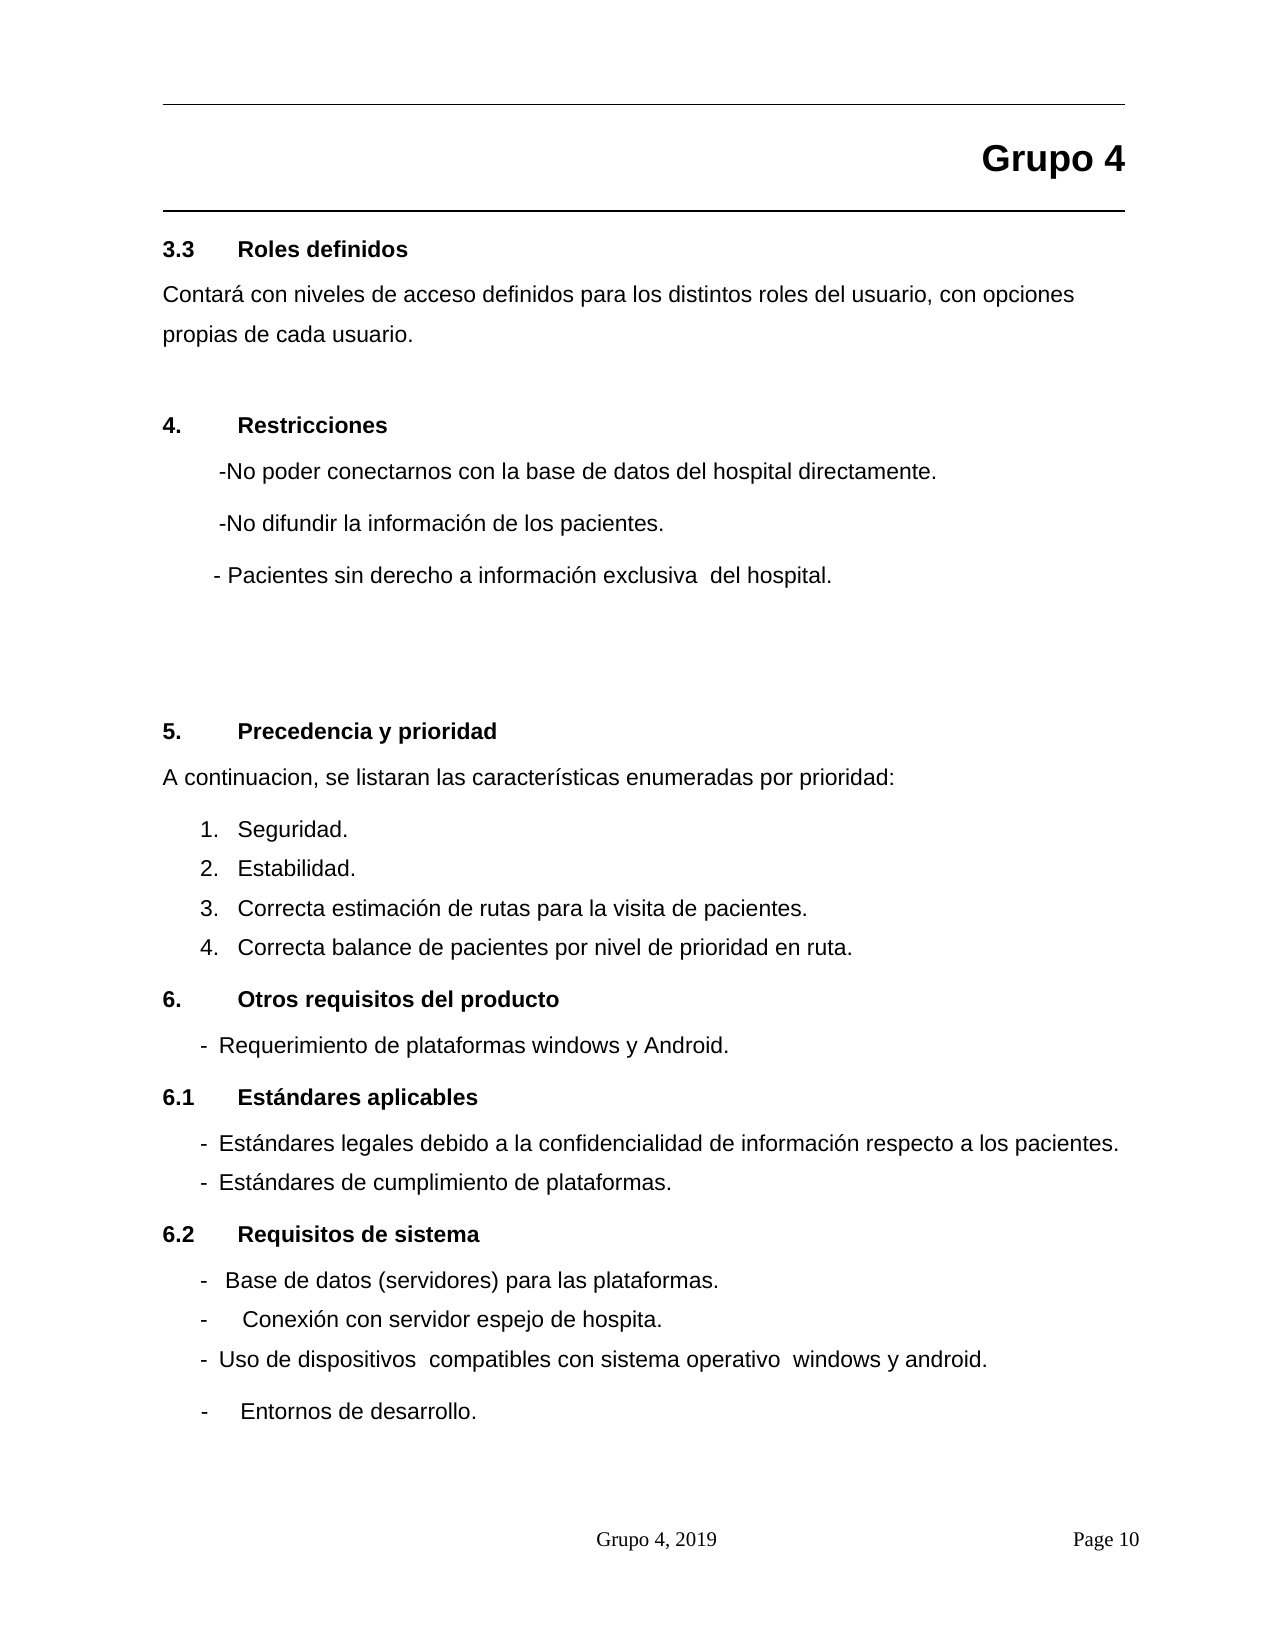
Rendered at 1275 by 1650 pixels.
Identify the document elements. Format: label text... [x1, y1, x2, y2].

text Contará con niveles de acceso definidos para los distintos roles del usuario, con opciones propias de cada usuario. [162, 281, 1125, 347]
list Conexión con servidor espejo de hospita. [200, 1306, 1125, 1333]
text A continuacion, se listaran las características enumeradas por prioridad: [162, 764, 1125, 790]
list Base de datos (servidores) para las plataformas. [200, 1267, 1125, 1293]
list Requerimiento de plataformas windows y Android. [200, 1032, 1125, 1058]
list Estándares legales debido a la confidencialidad de información respecto a los pacientes. [200, 1129, 1125, 1156]
text -No poder conectarnos con la base de datos del hospital directamente. [162, 458, 1125, 484]
list Correcta estimación de rutas para la visita de pacientes. [200, 895, 1125, 921]
text - Entornos de desarrollo. [162, 1398, 1125, 1424]
text - Pacientes sin derecho a información exclusiva del hospital. [162, 562, 1125, 588]
list Uso de dispositivos compatibles con sistema operativo windows y android. [200, 1346, 1125, 1372]
list Seguridad. [200, 816, 1125, 842]
list Estabilidad. [200, 855, 1125, 882]
subtitle Requisitos de sistema [162, 1221, 1125, 1247]
text -No difundir la información de los pacientes. [162, 510, 1125, 536]
subtitle Otros requisitos del producto [162, 986, 1125, 1012]
subtitle Restricciones [162, 412, 1125, 439]
subtitle Estándares aplicables [162, 1084, 1125, 1110]
subtitle Roles definidos [162, 236, 1125, 262]
list Estándares de cumplimiento de plataformas. [200, 1169, 1125, 1195]
subtitle Precedencia y prioridad [162, 718, 1125, 744]
list Correcta balance de pacientes por nivel de prioridad en ruta. [200, 934, 1125, 961]
